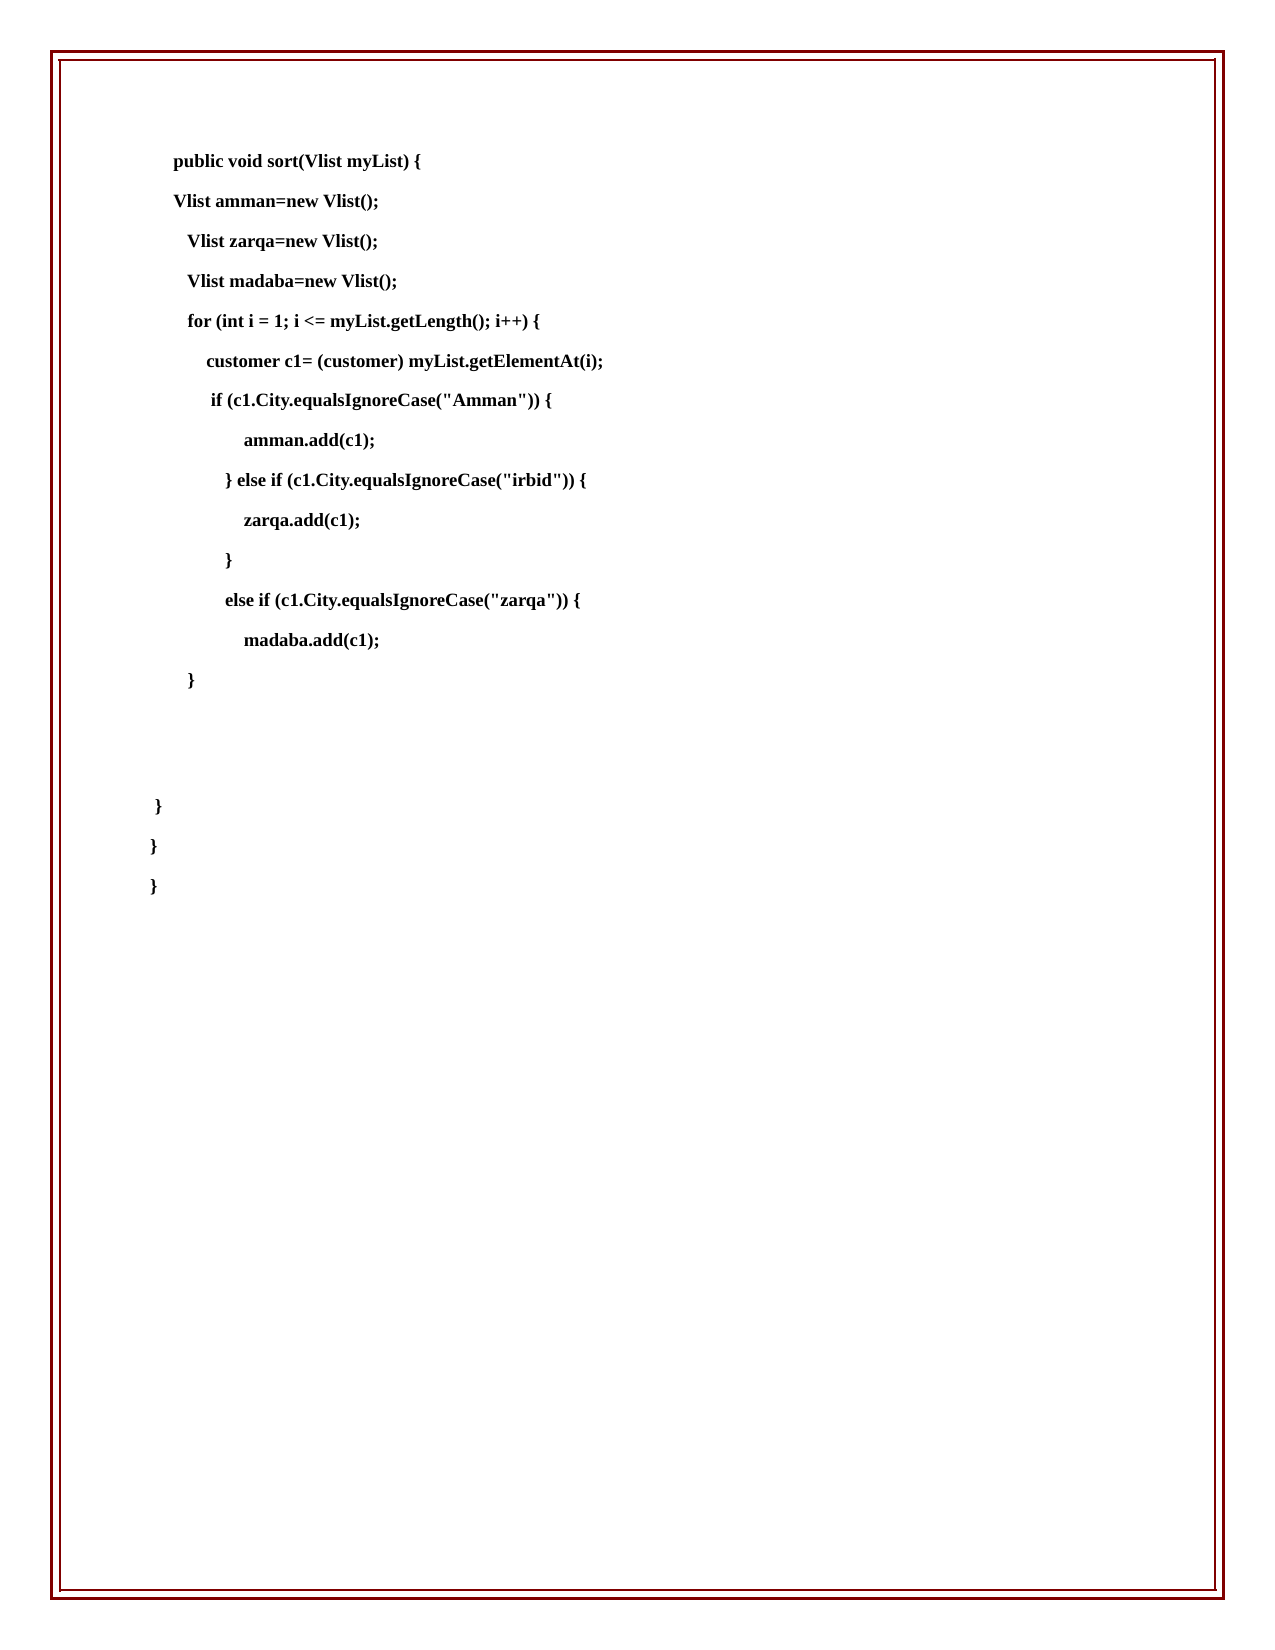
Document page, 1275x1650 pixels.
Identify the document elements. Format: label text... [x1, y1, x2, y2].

text Vlist amman=new Vlist(); [150, 190, 1125, 211]
text if (c1.City.equalsIgnoreCase("Amman")) { [150, 389, 1125, 411]
text amman.add(c1); [150, 429, 1125, 451]
text } [150, 549, 1125, 571]
text Vlist madaba=new Vlist(); [150, 270, 1125, 291]
text } [150, 669, 1125, 690]
text customer c1= (customer) myList.getElementAt(i); [150, 349, 1125, 371]
text else if (c1.City.equalsIgnoreCase("zarqa")) { [150, 589, 1125, 610]
text Vlist zarqa=new Vlist(); [150, 230, 1125, 251]
text zarqa.add(c1); [150, 509, 1125, 531]
text for (int i = 1; i <= myList.getLength(); i++) { [150, 309, 1125, 331]
text } else if (c1.City.equalsIgnoreCase("irbid")) { [150, 469, 1125, 491]
text public void sort(Vlist myList) { [150, 150, 1125, 172]
text madaba.add(c1); [150, 629, 1125, 650]
text } [150, 835, 1125, 857]
text } [150, 875, 1125, 897]
text } [150, 795, 1125, 817]
